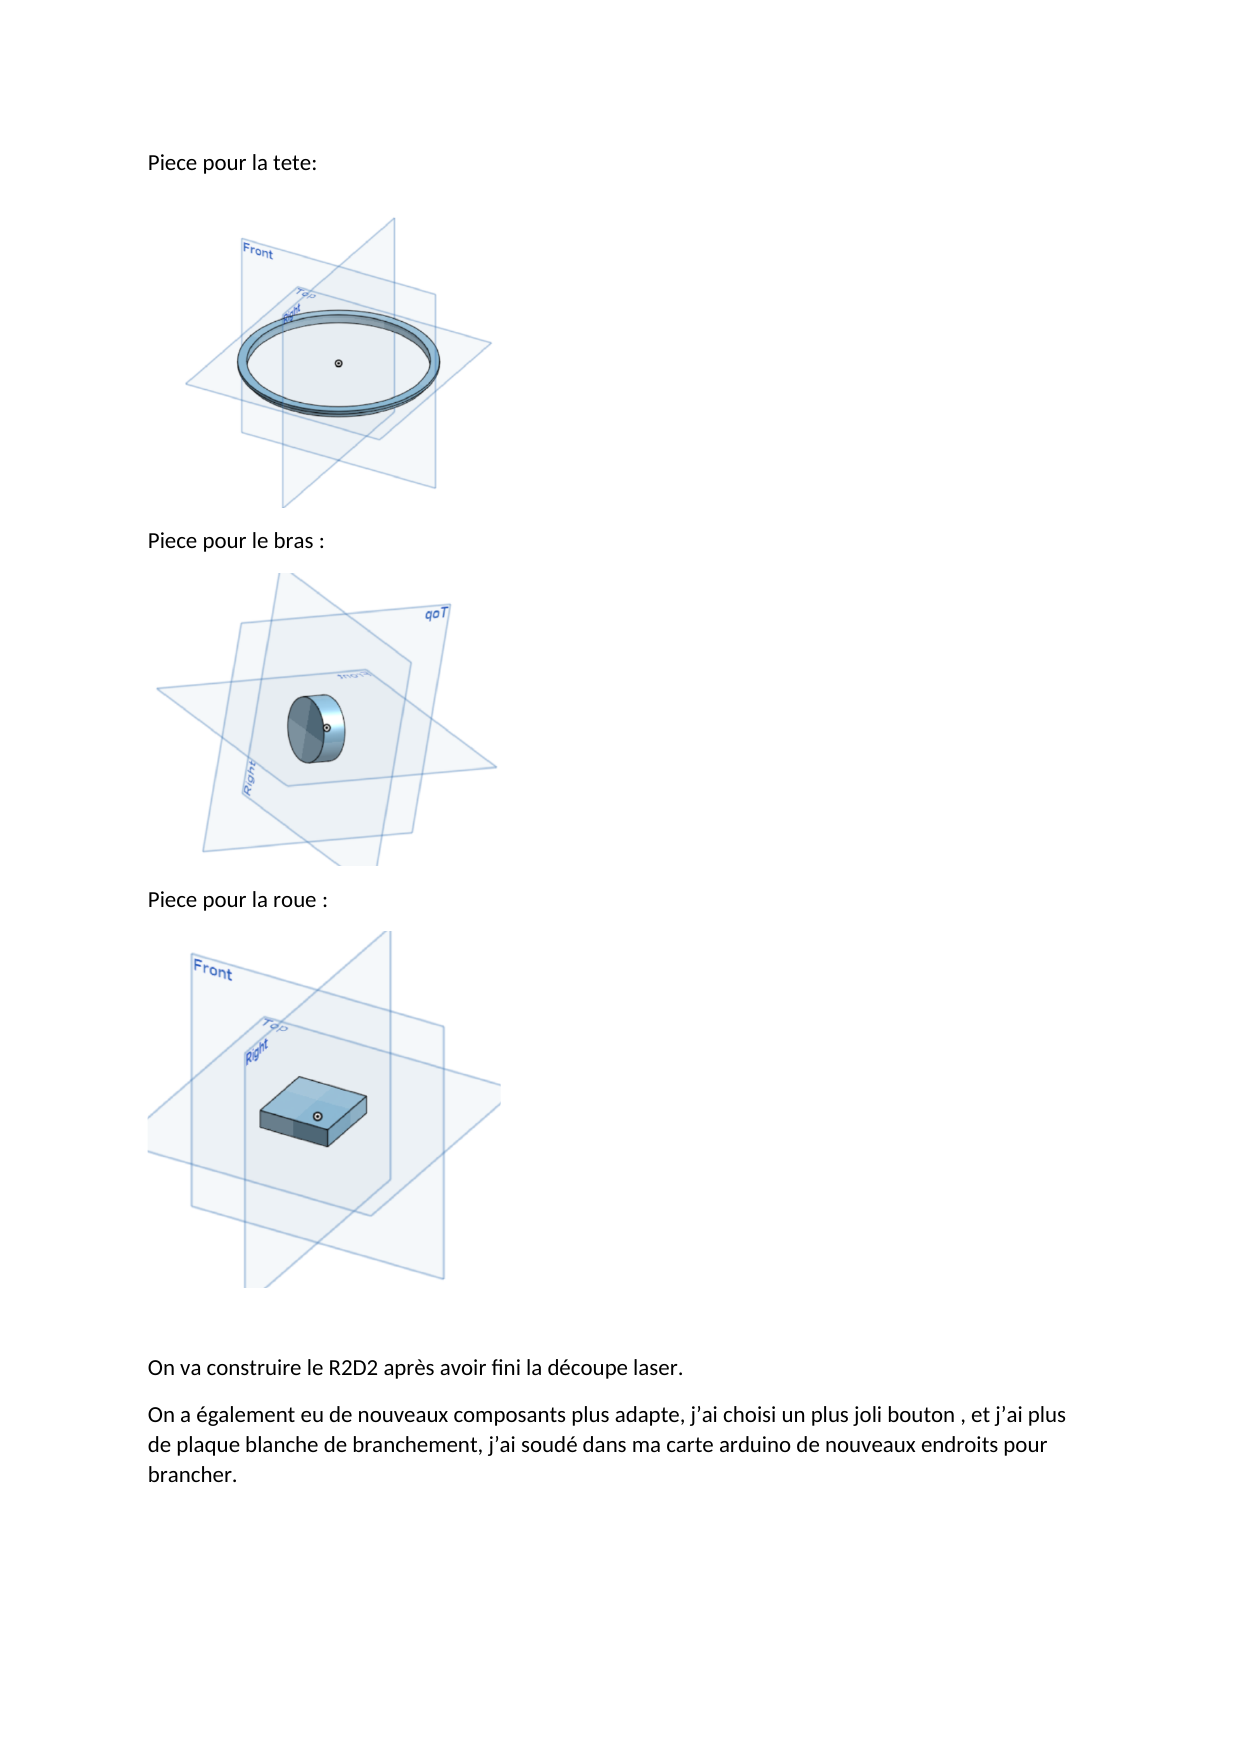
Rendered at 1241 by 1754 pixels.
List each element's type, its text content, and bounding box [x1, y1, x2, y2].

text Piece pour le bras : [148, 526, 1093, 554]
picture [147, 931, 501, 1288]
text On va construire le R2D2 après avoir fini la découpe laser. [148, 1353, 1093, 1381]
picture [147, 194, 558, 508]
text On a également eu de nouveaux composants plus adapte, j’ai choisi un plus joli bouton , et j’ai plus de plaque blanche de branchement, j’ai soudé dans ma carte arduino de nouveaux endroits pour brancher. [148, 1400, 1093, 1488]
text Piece pour la roue : [148, 885, 1093, 913]
picture [147, 573, 521, 866]
text Piece pour la tete: [148, 148, 1093, 176]
